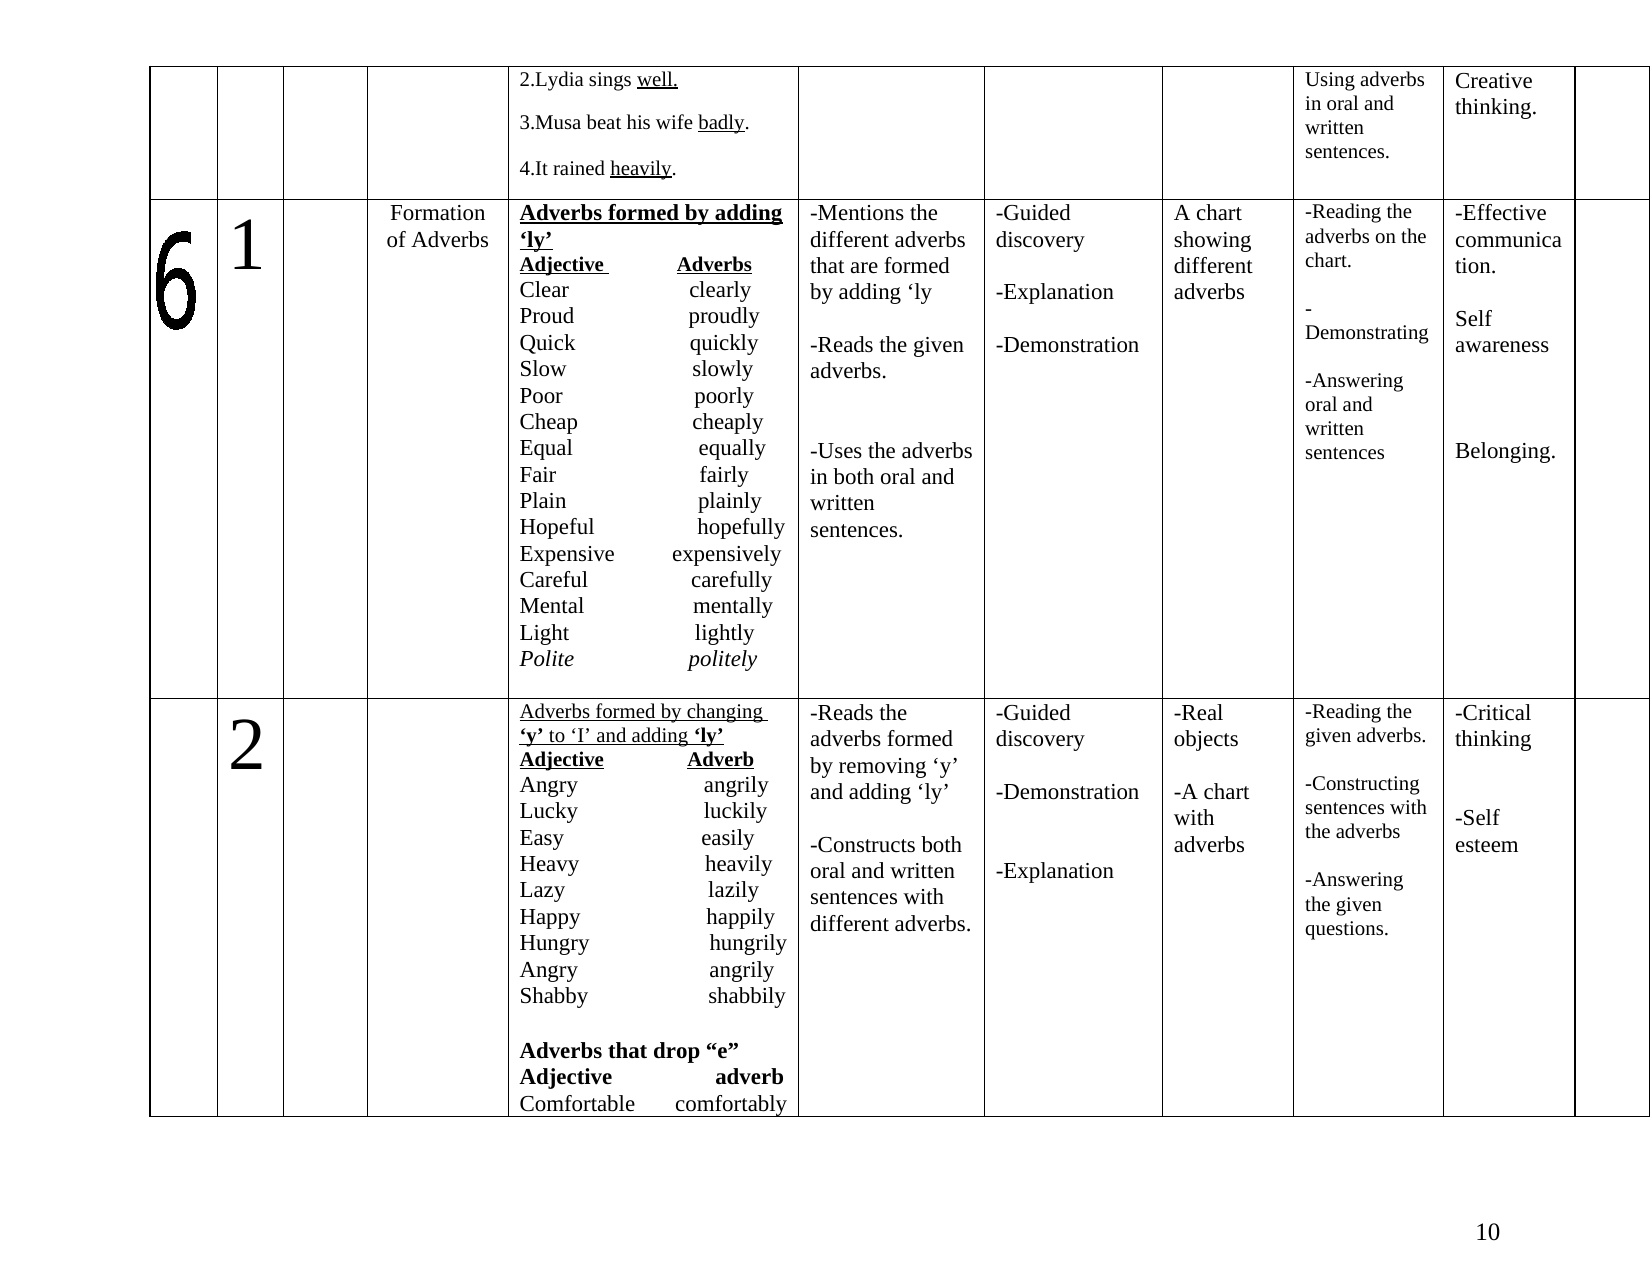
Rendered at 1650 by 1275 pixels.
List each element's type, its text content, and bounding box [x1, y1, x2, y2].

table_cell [985, 699, 1162, 1116]
table_cell Adverbs formed by adding ‘ly’ Adjective Adverbs Clear clearly Proud proudly Quick quickly Slow slowly Poor poorly Cheap cheaply Equal equally Fair fairly Plain plainly Hopeful hopefully Expensive expensively Careful carefully Mental mentally Light lightly Polite politely [509, 200, 798, 698]
table_cell [284, 200, 367, 698]
table_cell -Mentions the different adverbs that are formed by adding ‘ly -Reads the given adverbs. -Uses the adverbs in both oral and written sentences. [799, 200, 984, 698]
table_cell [1294, 699, 1443, 1116]
table_cell Creative thinking. [1444, 67, 1574, 198]
table_cell [1576, 699, 1649, 1116]
table_cell [799, 67, 984, 198]
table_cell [799, 699, 984, 1116]
table_cell A chart showing different adverbs [1163, 200, 1293, 698]
table_cell [1163, 67, 1293, 198]
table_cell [1163, 699, 1293, 1116]
table_cell [1576, 67, 1649, 198]
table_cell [1444, 699, 1574, 1116]
table_cell [151, 200, 217, 698]
table_cell 2 [218, 699, 283, 1116]
table_cell [218, 67, 283, 198]
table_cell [509, 699, 798, 1116]
table_cell -Guided discovery -Explanation -Demonstration [985, 200, 1162, 698]
table_cell 1 [218, 200, 283, 698]
table_cell [151, 699, 217, 1116]
table_cell Using adverbs in oral and written sentences. [1294, 67, 1443, 198]
table_cell Formation of Adverbs [368, 200, 508, 698]
table_cell [284, 699, 367, 1116]
table_cell [368, 699, 508, 1116]
table_cell [1576, 200, 1649, 698]
table_cell [368, 67, 508, 198]
table_cell [284, 67, 367, 198]
table_cell [151, 67, 217, 198]
table_cell [985, 67, 1162, 198]
table_cell 2.Lydia sings well. 3.Musa beat his wife badly. 4.It rained heavily. [509, 67, 798, 198]
table_cell -Effective communication. Self awareness Belonging. [1444, 200, 1574, 698]
table_cell -Reading the adverbs on the chart. -Demonstrating -Answering oral and written sentences [1294, 200, 1443, 698]
